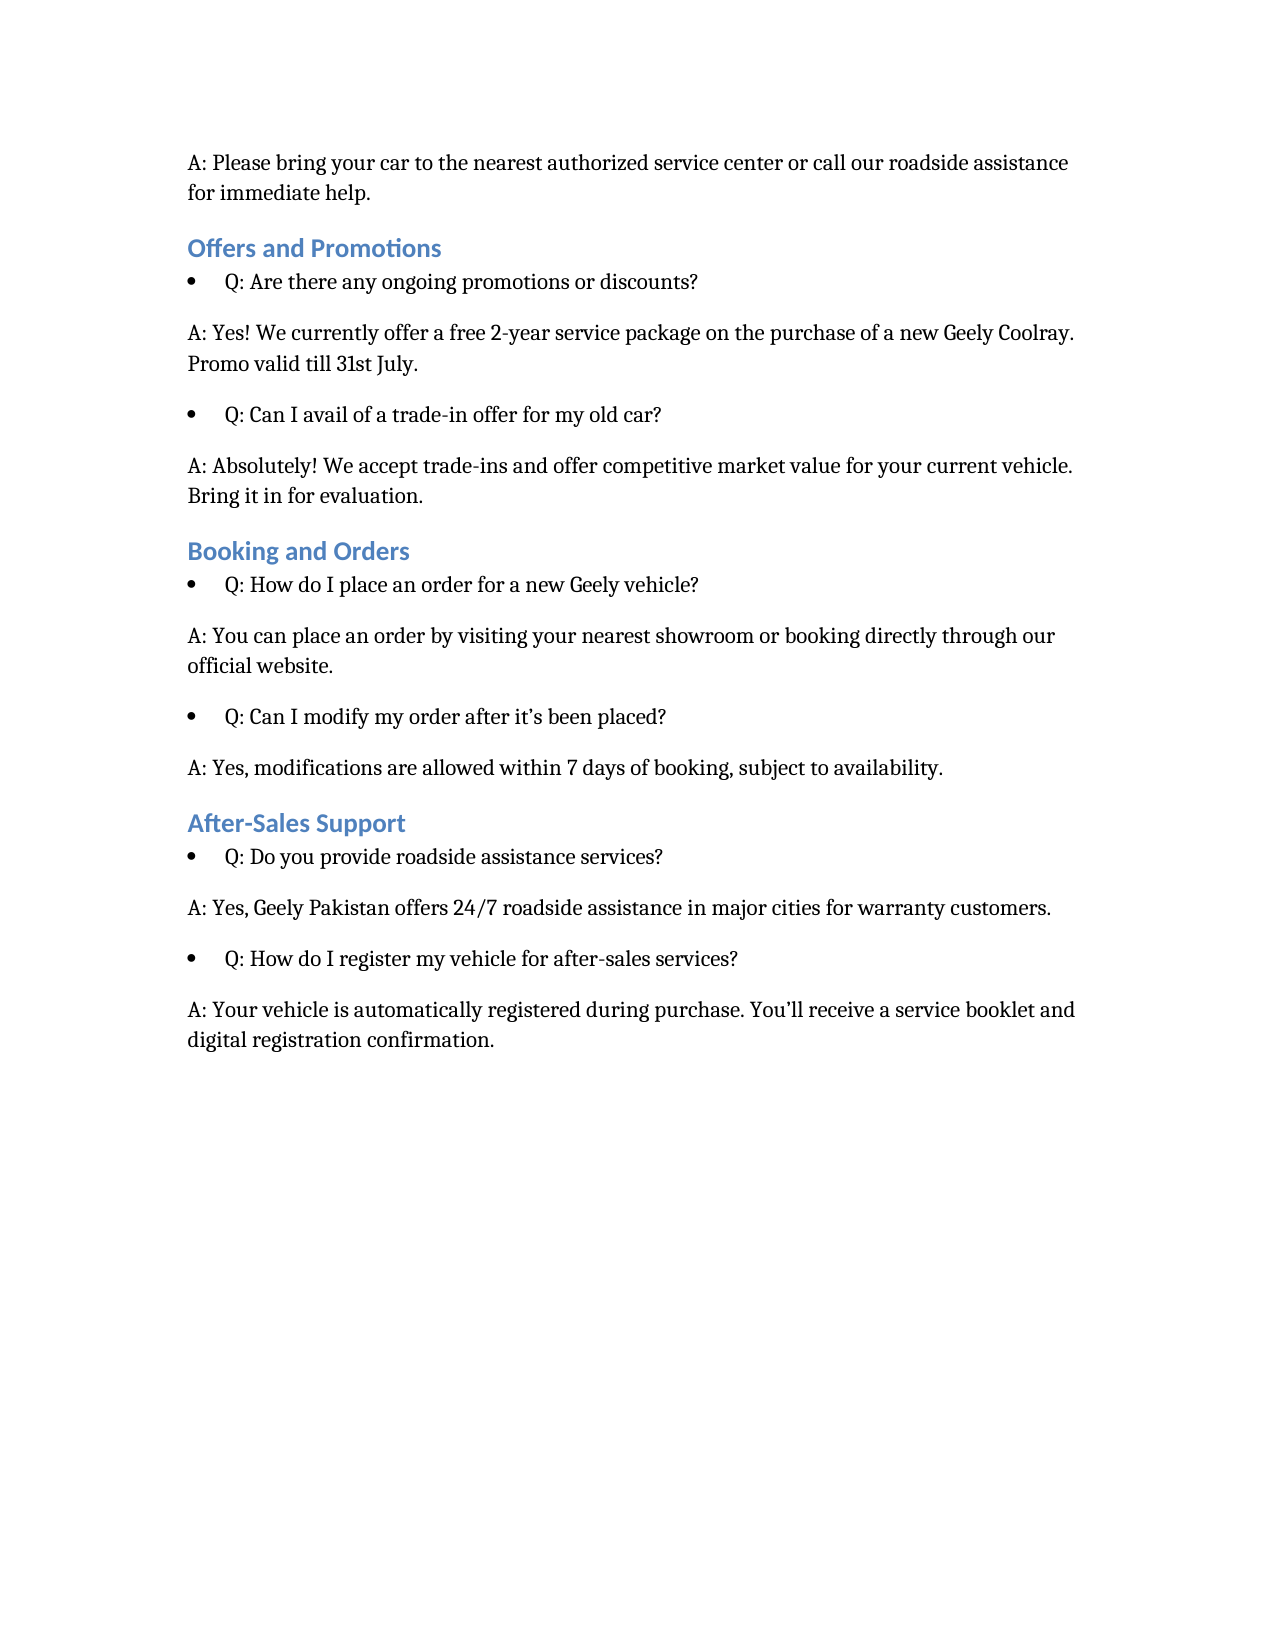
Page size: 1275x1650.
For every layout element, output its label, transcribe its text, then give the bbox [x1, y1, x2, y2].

list Q: Do you provide roadside assistance services? [187, 844, 1087, 870]
text A: Please bring your car to the nearest authorized service center or call our roadside assistance for immediate help. [187, 150, 1087, 207]
text A: Absolutely! We accept trade-ins and offer competitive market value for your current vehicle. Bring it in for evaluation. [187, 452, 1087, 509]
text A: Yes, Geely Pakistan offers 24/7 roadside assistance in major cities for warranty customers. [187, 895, 1087, 921]
text A: Your vehicle is automatically registered during purchase. You’ll receive a service booklet and digital registration confirmation. [187, 997, 1087, 1054]
list Q: How do I place an order for a new Geely vehicle? [187, 572, 1087, 598]
subtitle Booking and Orders [187, 534, 1087, 567]
list Q: Can I avail of a trade-in offer for my old car? [187, 401, 1087, 428]
subtitle After-Sales Support [187, 806, 1087, 839]
text A: Yes, modifications are allowed within 7 days of booking, subject to availability. [187, 755, 1087, 781]
list Q: Are there any ongoing promotions or discounts? [187, 269, 1087, 296]
list Q: How do I register my vehicle for after-sales services? [187, 946, 1087, 972]
subtitle Offers and Promotions [187, 231, 1087, 264]
list Q: Can I modify my order after it’s been placed? [187, 704, 1087, 730]
text A: Yes! We currently offer a free 2-year service package on the purchase of a new Geely Coolray. Promo valid till 31st July. [187, 320, 1087, 377]
text A: You can place an order by visiting your nearest showroom or booking directly through our official website. [187, 623, 1087, 679]
